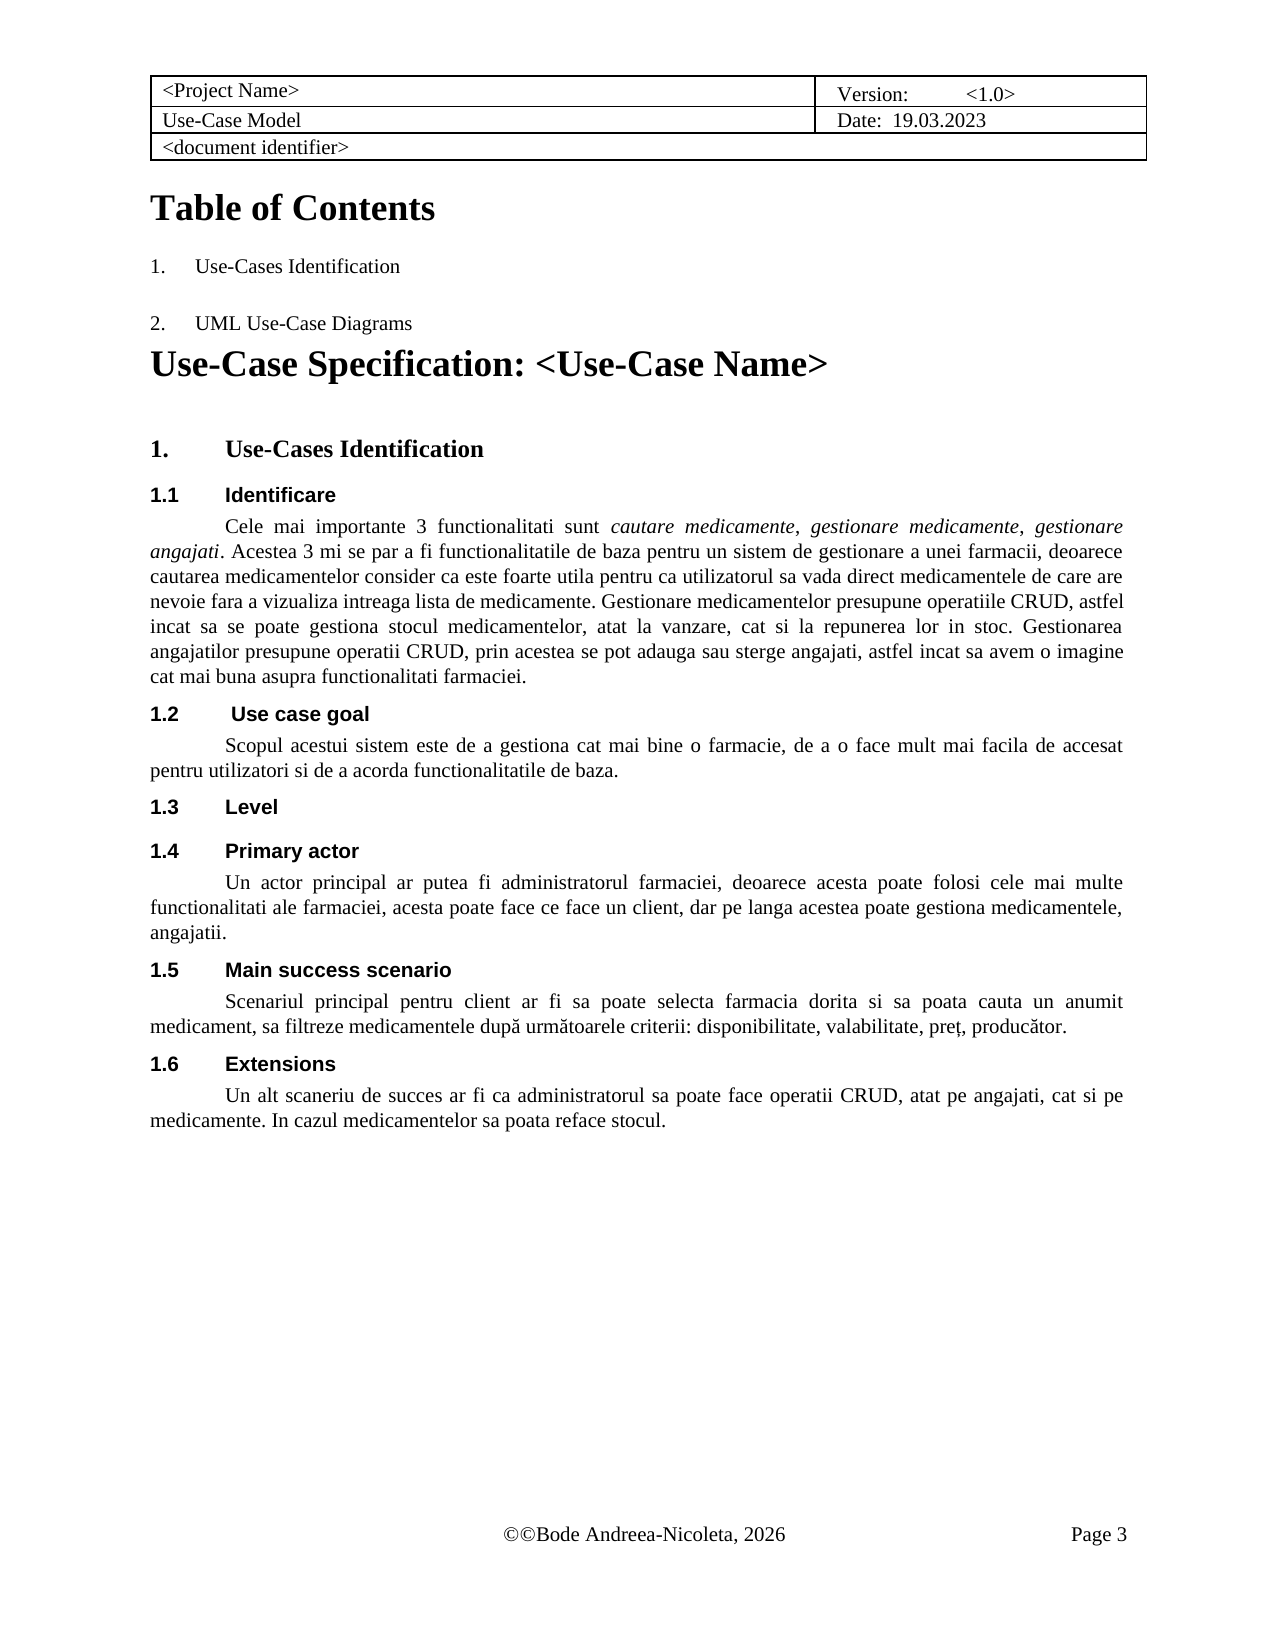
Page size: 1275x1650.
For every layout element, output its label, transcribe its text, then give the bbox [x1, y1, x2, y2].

text Un alt scaneriu de succes ar fi ca administratorul sa poate face operatii CRUD, atat pe angajati, cat si pe medicamente. In cazul medicamentelor sa poata reface stocul. [150, 1082, 1125, 1132]
subtitle Primary actor [150, 838, 1125, 863]
subtitle Main success scenario [150, 957, 1125, 982]
text Cele mai importante 3 functionalitati sunt cautare medicamente, gestionare medicamente, gestionare angajati. Acestea 3 mi se par a fi functionalitatile de baza pentru un sistem de gestionare a unei farmacii, deoarece cautarea medicamentelor consider ca este foarte utila pentru ca utilizatorul sa vada direct medicamentele de care are nevoie fara a vizualiza intreaga lista de medicamente. Gestionare medicamentelor presupune operatiile CRUD, astfel incat sa se poate gestiona stocul medicamentelor, atat la vanzare, cat si la repunerea lor in stoc. Gestionarea angajatilor presupune operatii CRUD, prin acestea se pot adauga sau sterge angajati, astfel incat sa avem o imagine cat mai buna asupra functionalitati farmaciei. [150, 513, 1125, 688]
title Table of Contents [150, 185, 1125, 228]
text Un actor principal ar putea fi administratorul farmaciei, deoarece acesta poate folosi cele mai multe functionalitati ale farmaciei, acesta poate face ce face un client, dar pe langa acestea poate gestiona medicamentele, angajatii. [150, 869, 1125, 944]
subtitle Use-Cases Identification [150, 434, 1125, 463]
text Scenariul principal pentru client ar fi sa poate selecta farmacia dorita si sa poata cauta un anumit medicament, sa filtreze medicamentele după următoarele criterii: disponibilitate, valabilitate, preț, producător. [150, 988, 1125, 1038]
subtitle Identificare [150, 482, 1125, 507]
text 2. UML Use-Case Diagrams 4 [150, 310, 1050, 335]
subtitle Level [150, 794, 1125, 819]
text Scopul acestui sistem este de a gestiona cat mai bine o farmacie, de a o face mult mai facila de accesat pentru utilizatori si de a acorda functionalitatile de baza. [150, 732, 1125, 782]
subtitle Use case goal [150, 700, 1125, 725]
text 1. Use-Cases Identification 4 [150, 253, 1050, 278]
subtitle Extensions [150, 1050, 1125, 1075]
